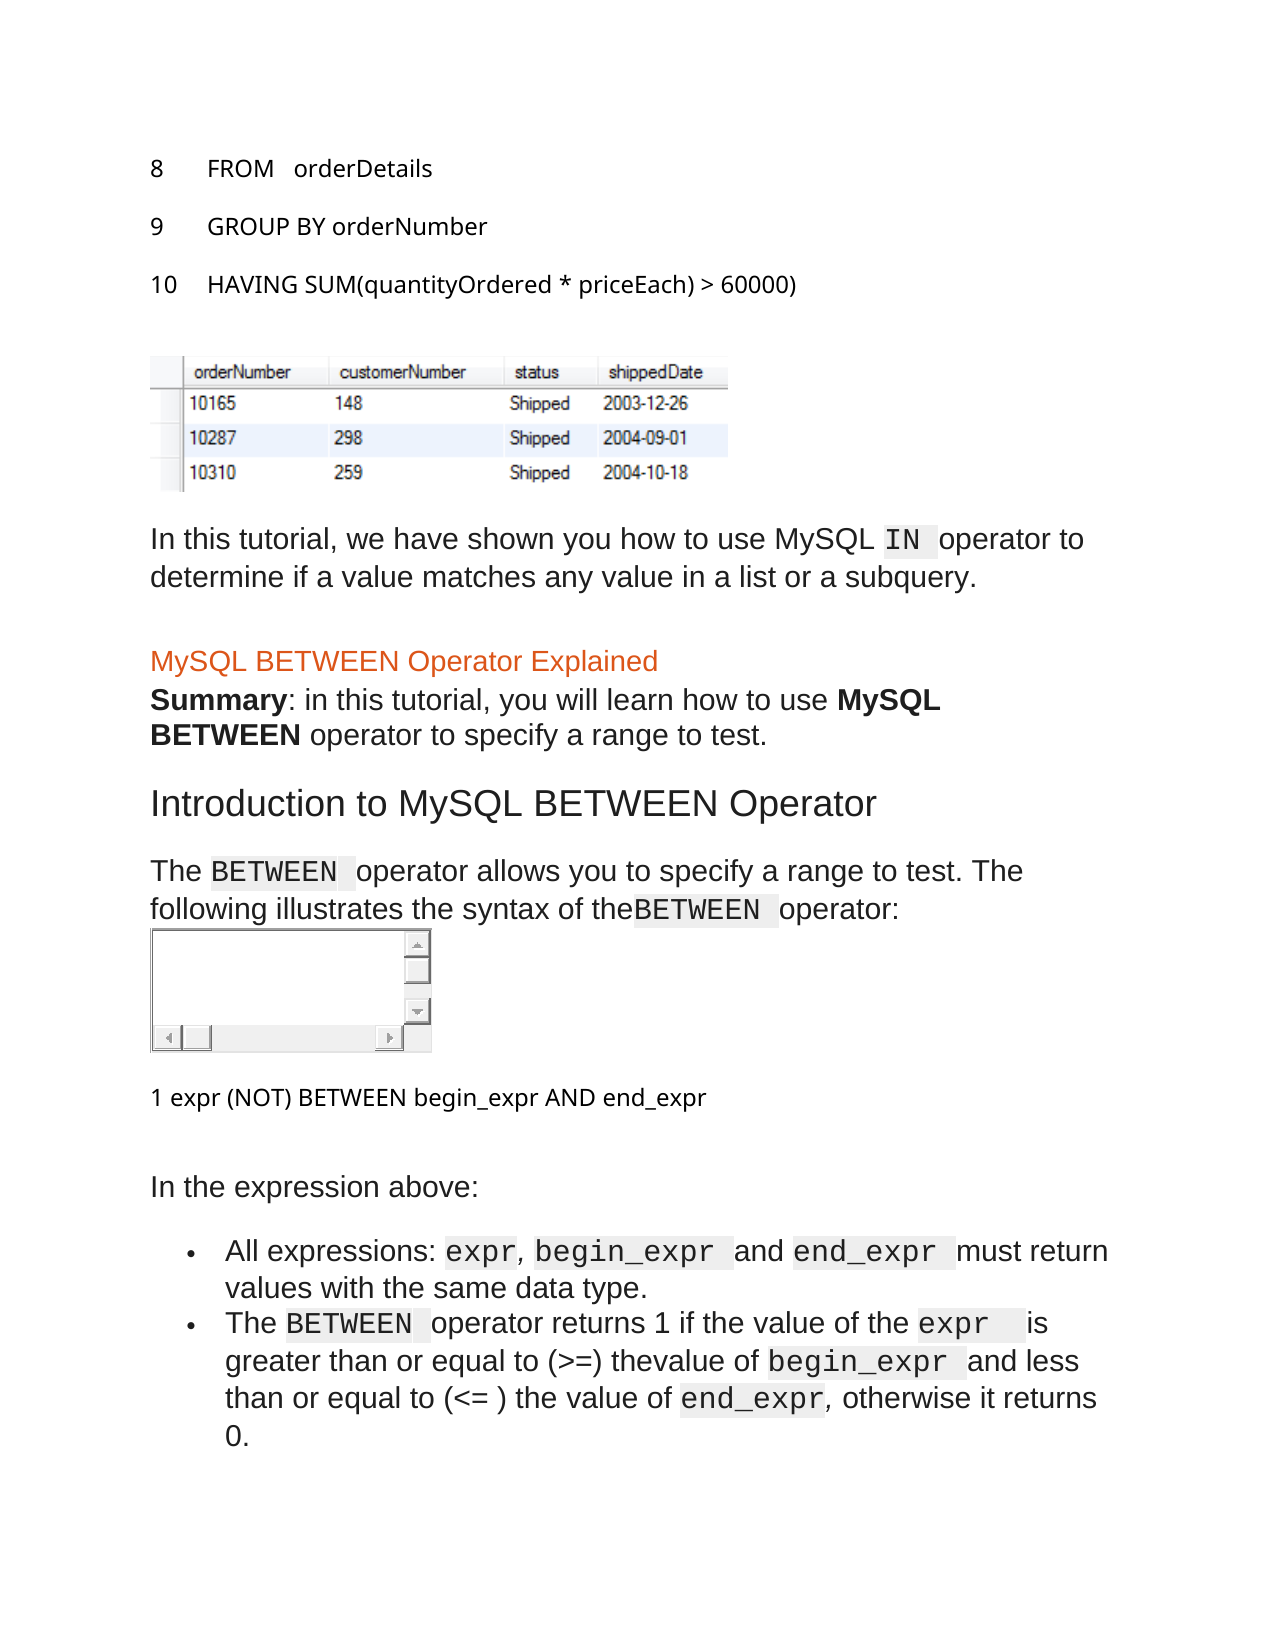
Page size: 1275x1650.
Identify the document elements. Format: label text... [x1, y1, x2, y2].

subtitle Introduction to MySQL BETWEEN Operator [150, 781, 1125, 824]
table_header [180, 150, 1133, 327]
text In this tutorial, we have shown you how to use MySQL IN operator to determine if a value matches any value in a list or a subquery. [150, 521, 1125, 593]
list All expressions: expr, begin_expr and end_expr must return values with the same data type. [187, 1233, 1125, 1305]
text The BETWEEN operator allows you to specify a range to test. The following illustrates the syntax of theBETWEEN operator: [150, 853, 1125, 928]
subtitle MySQL BETWEEN Operator Explained [150, 643, 1125, 677]
picture [150, 356, 728, 492]
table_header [149, 150, 180, 327]
list The BETWEEN operator returns 1 if the value of the expr is greater than or equal to (>=) thevalue of begin_expr and less than or equal to (<= ) the value of end_expr, otherwise it returns 0. [187, 1305, 1125, 1452]
text In the expression above: [150, 1169, 1125, 1204]
table_header expr (NOT) BETWEEN begin_expr AND end_expr [168, 1079, 1133, 1140]
table_header 1 [149, 1079, 168, 1140]
text Summary: in this tutorial, you will learn how to use MySQL BETWEEN operator to specify a range to test. [150, 682, 1125, 752]
